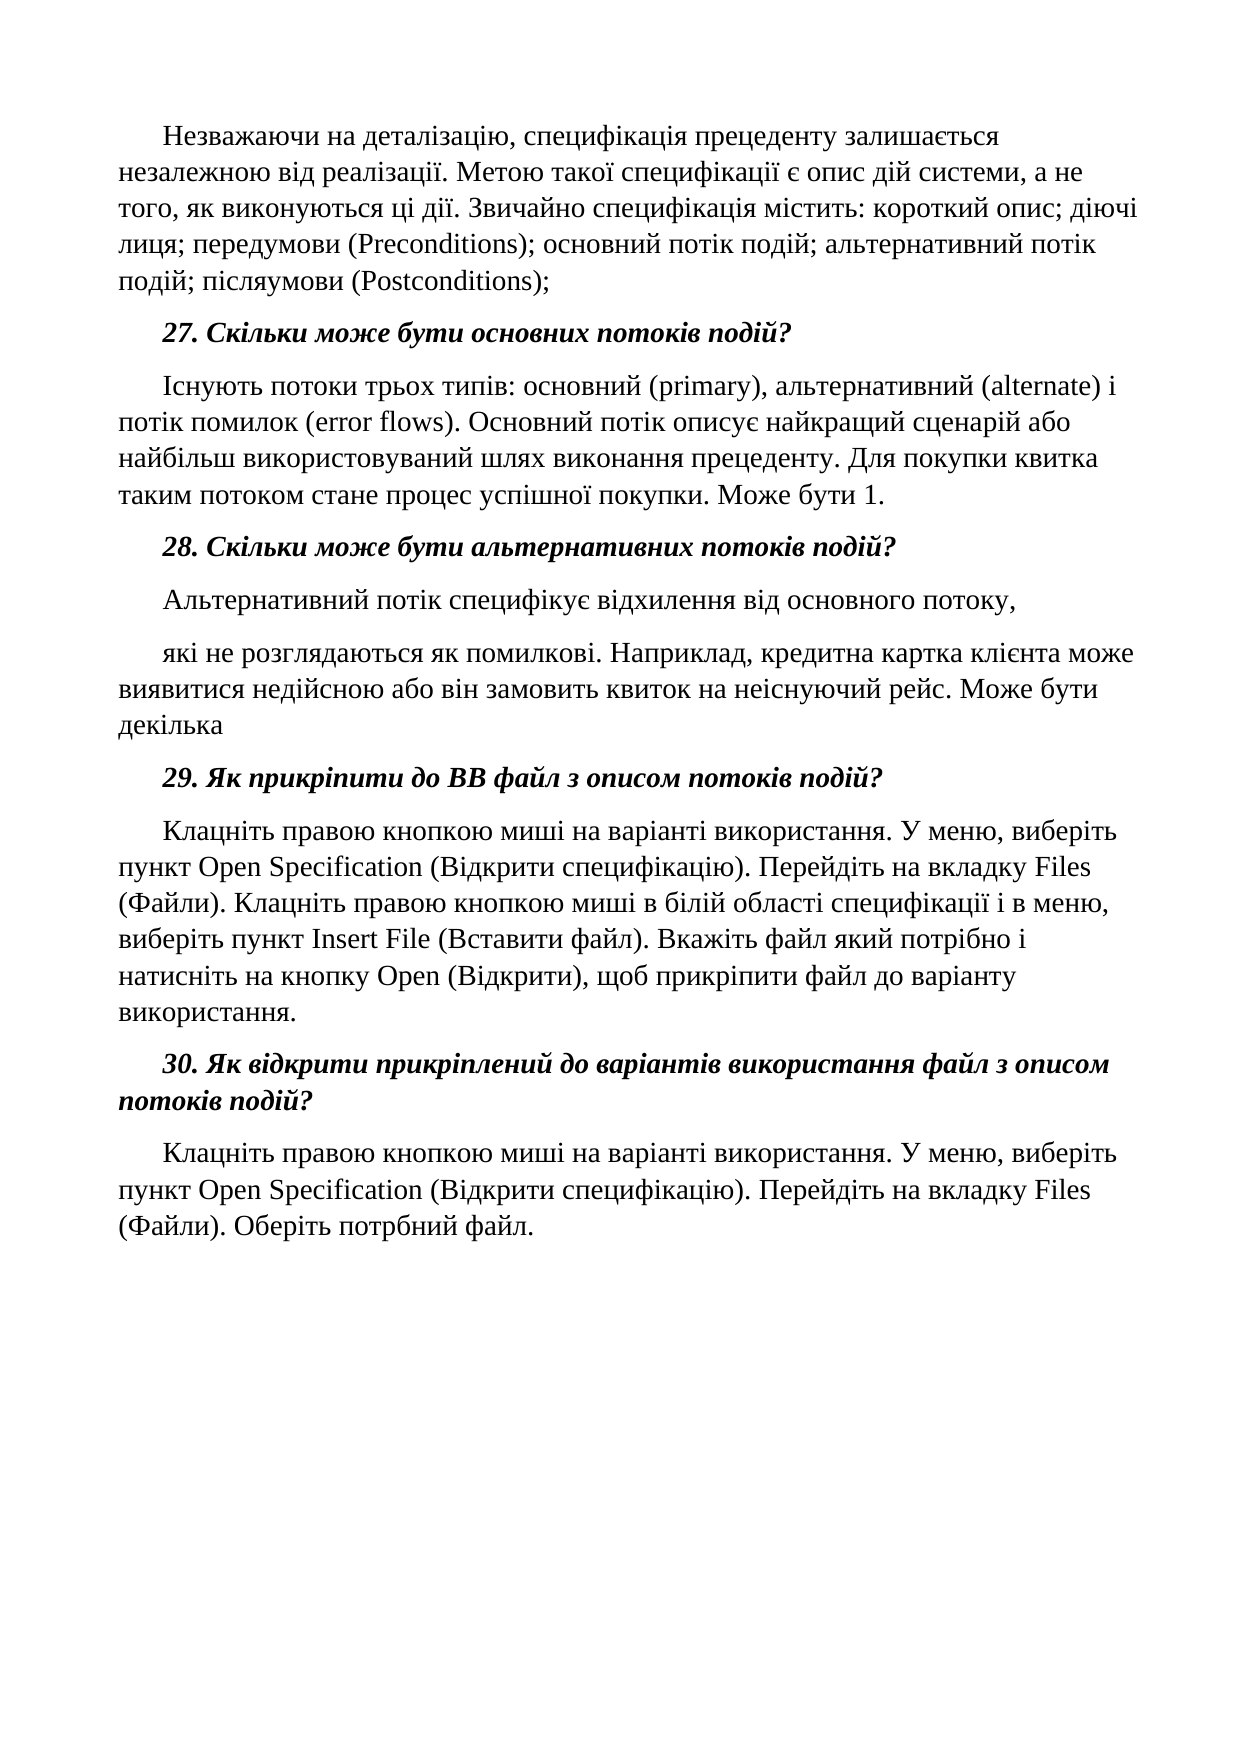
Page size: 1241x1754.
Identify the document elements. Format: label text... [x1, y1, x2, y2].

text Існують потоки трьох типів: основний (primary), альтернативний (alternate) і потік помилок (error flows). Основний потік описує найкращий сценарій або найбільш використовуваний шлях виконання прецеденту. Для покупки квитка таким потоком стане процес успішної покупки. Може бути 1. [118, 368, 1152, 510]
text які не розглядаються як помилкові. Наприклад, кредитна картка клієнта може виявитися недійсною або він замовить квиток на неіснуючий рейс. Може бути декілька [118, 635, 1152, 741]
text 27. Скільки може бути основних потоків подій? [118, 316, 1152, 349]
text Клацніть правою кнопкою миші на варіанті використання. У меню, виберіть пункт Open Specification (Відкрити специфікацію). Перейдіть на вкладку Files (Файли). Оберіть потрбний файл. [118, 1136, 1152, 1241]
text 29. Як прикріпити до ВВ файл з описом потоків подій? [118, 760, 1152, 794]
text Альтернативний потік специфікує відхилення від основного потоку, [118, 582, 1152, 616]
text 28. Скільки може бути альтернативних потоків подій? [118, 529, 1152, 563]
text 30. Як відкрити прикріплений до варіантів використання файл з описом потоків подій? [118, 1047, 1152, 1116]
text Клацніть правою кнопкою миші на варіанті використання. У меню, виберіть пункт Open Specification (Відкрити специфікацію). Перейдіть на вкладку Files (Файли). Клацніть правою кнопкою миші в білій області специфікації і в меню, виберіть пункт Insert File (Вставити файл). Вкажіть файл який потрібно і натисніть на кнопку Open (Відкрити), щоб прикріпити файл до варіанту використання. [118, 813, 1152, 1027]
text Незважаючи на деталізацію, специфікація прецеденту залишається незалежною від реалізації. Метою такої специфікації є опис дій системи, а не того, як виконуються ці дії. Звичайно специфікація містить: короткий опис; діючі лиця; передумови (Preconditions); основний потік подій; альтернативний потік подій; післяумови (Postconditions); [118, 118, 1152, 296]
